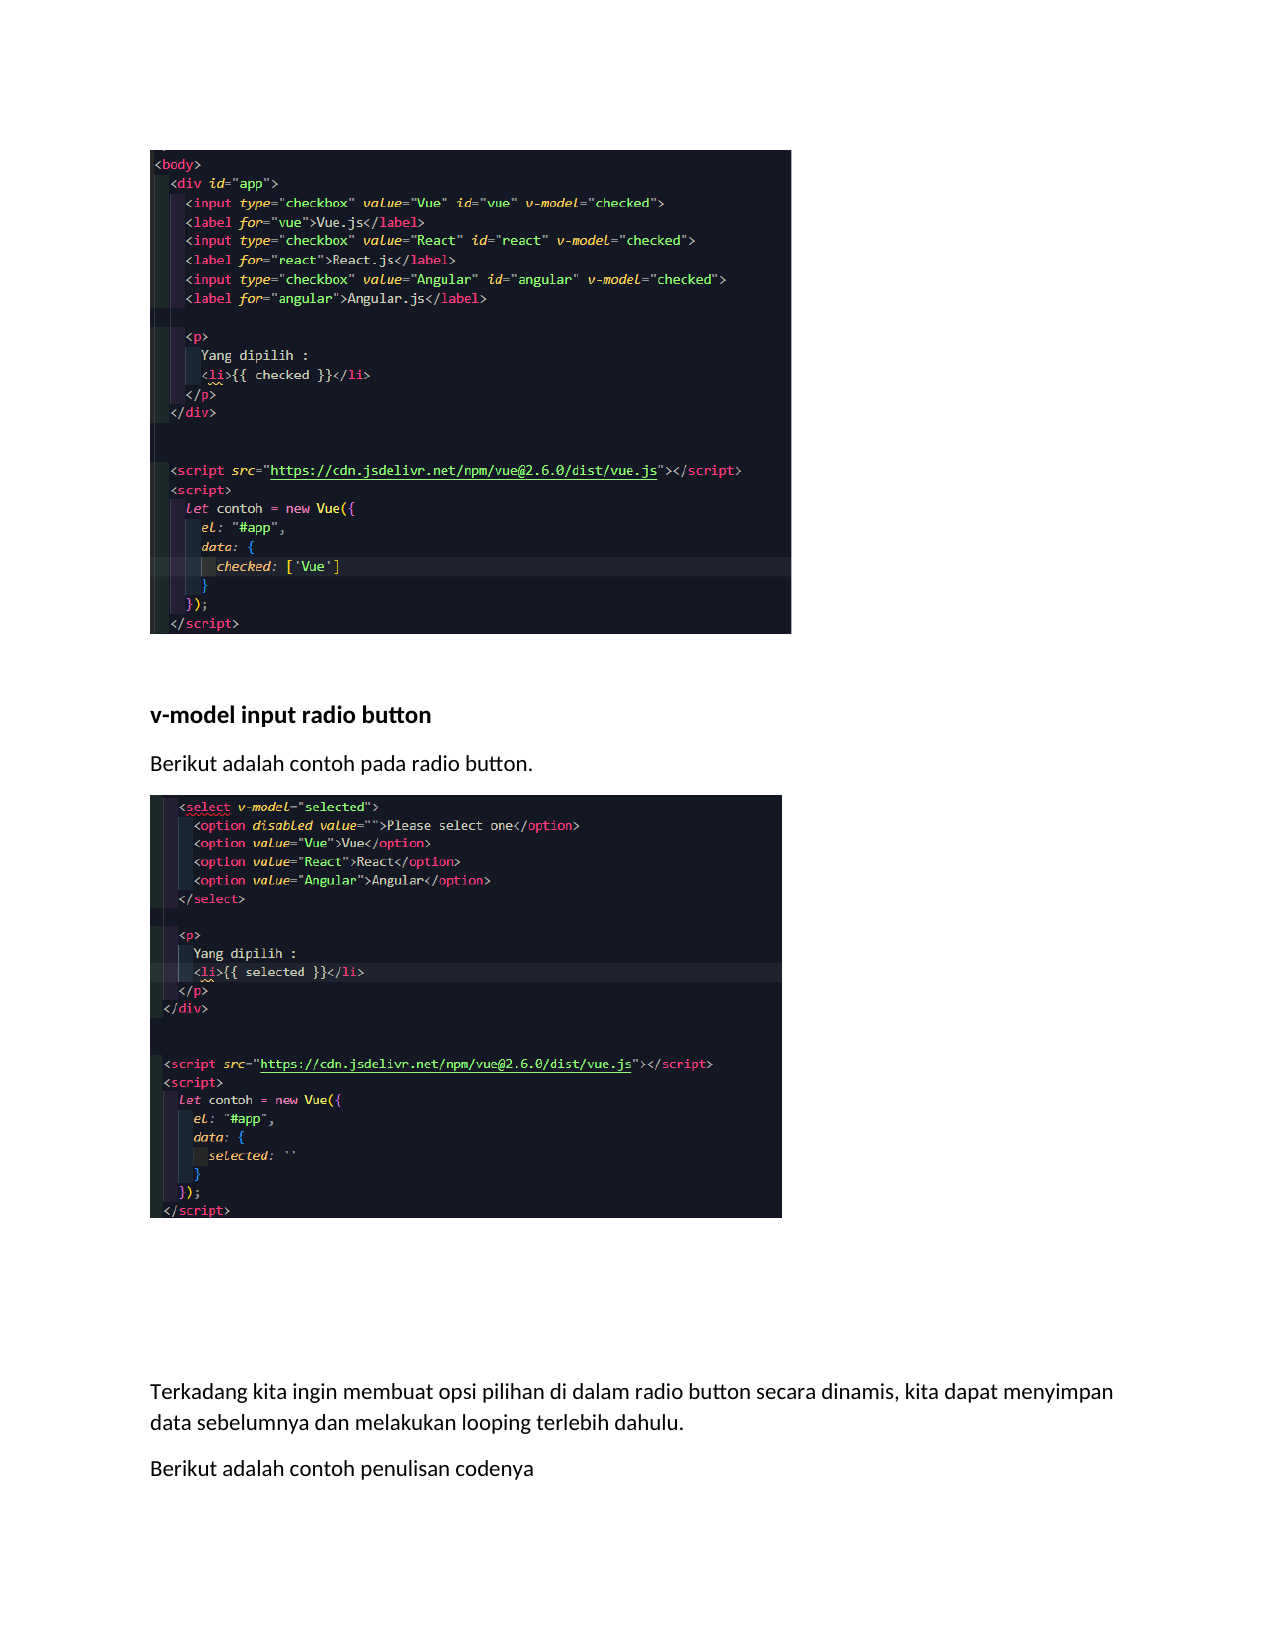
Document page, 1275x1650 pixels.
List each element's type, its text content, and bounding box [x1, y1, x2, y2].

subtitle v-model input radio button [150, 699, 1125, 729]
text Terkadang kita ingin membuat opsi pilihan di dalam radio button secara dinamis, kita dapat menyimpan data sebelumnya dan melakukan looping terlebih dahulu. [150, 1377, 1125, 1436]
text Berikut adalah contoh pada radio button. [150, 749, 1125, 777]
text Berikut adalah contoh penulisan codenya [150, 1454, 1125, 1483]
picture [150, 795, 782, 1218]
picture [150, 150, 792, 634]
